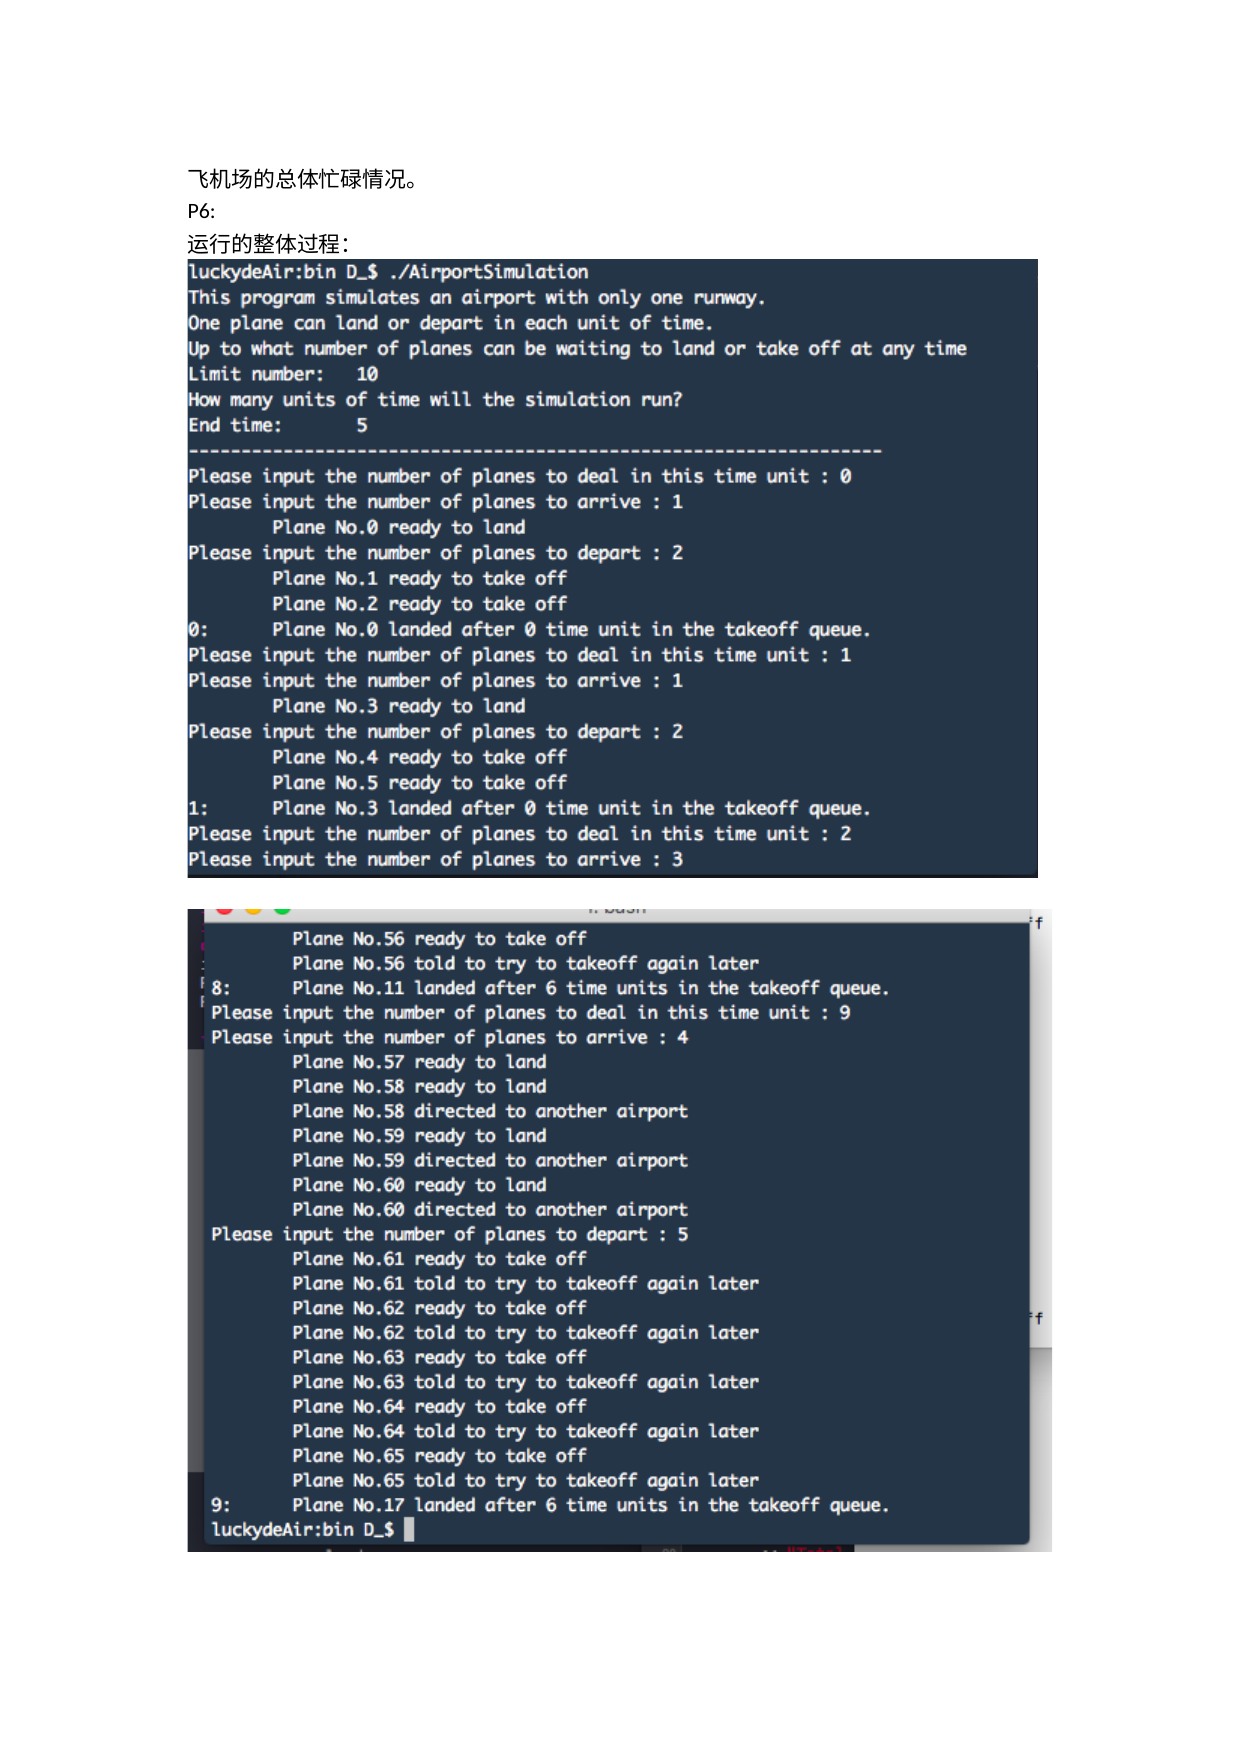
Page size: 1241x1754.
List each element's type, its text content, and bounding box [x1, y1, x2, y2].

picture [187, 909, 1053, 1552]
picture [187, 259, 1038, 878]
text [187, 162, 1053, 194]
text P6: [187, 194, 1053, 227]
text 运行的整体过程： [187, 227, 1053, 259]
